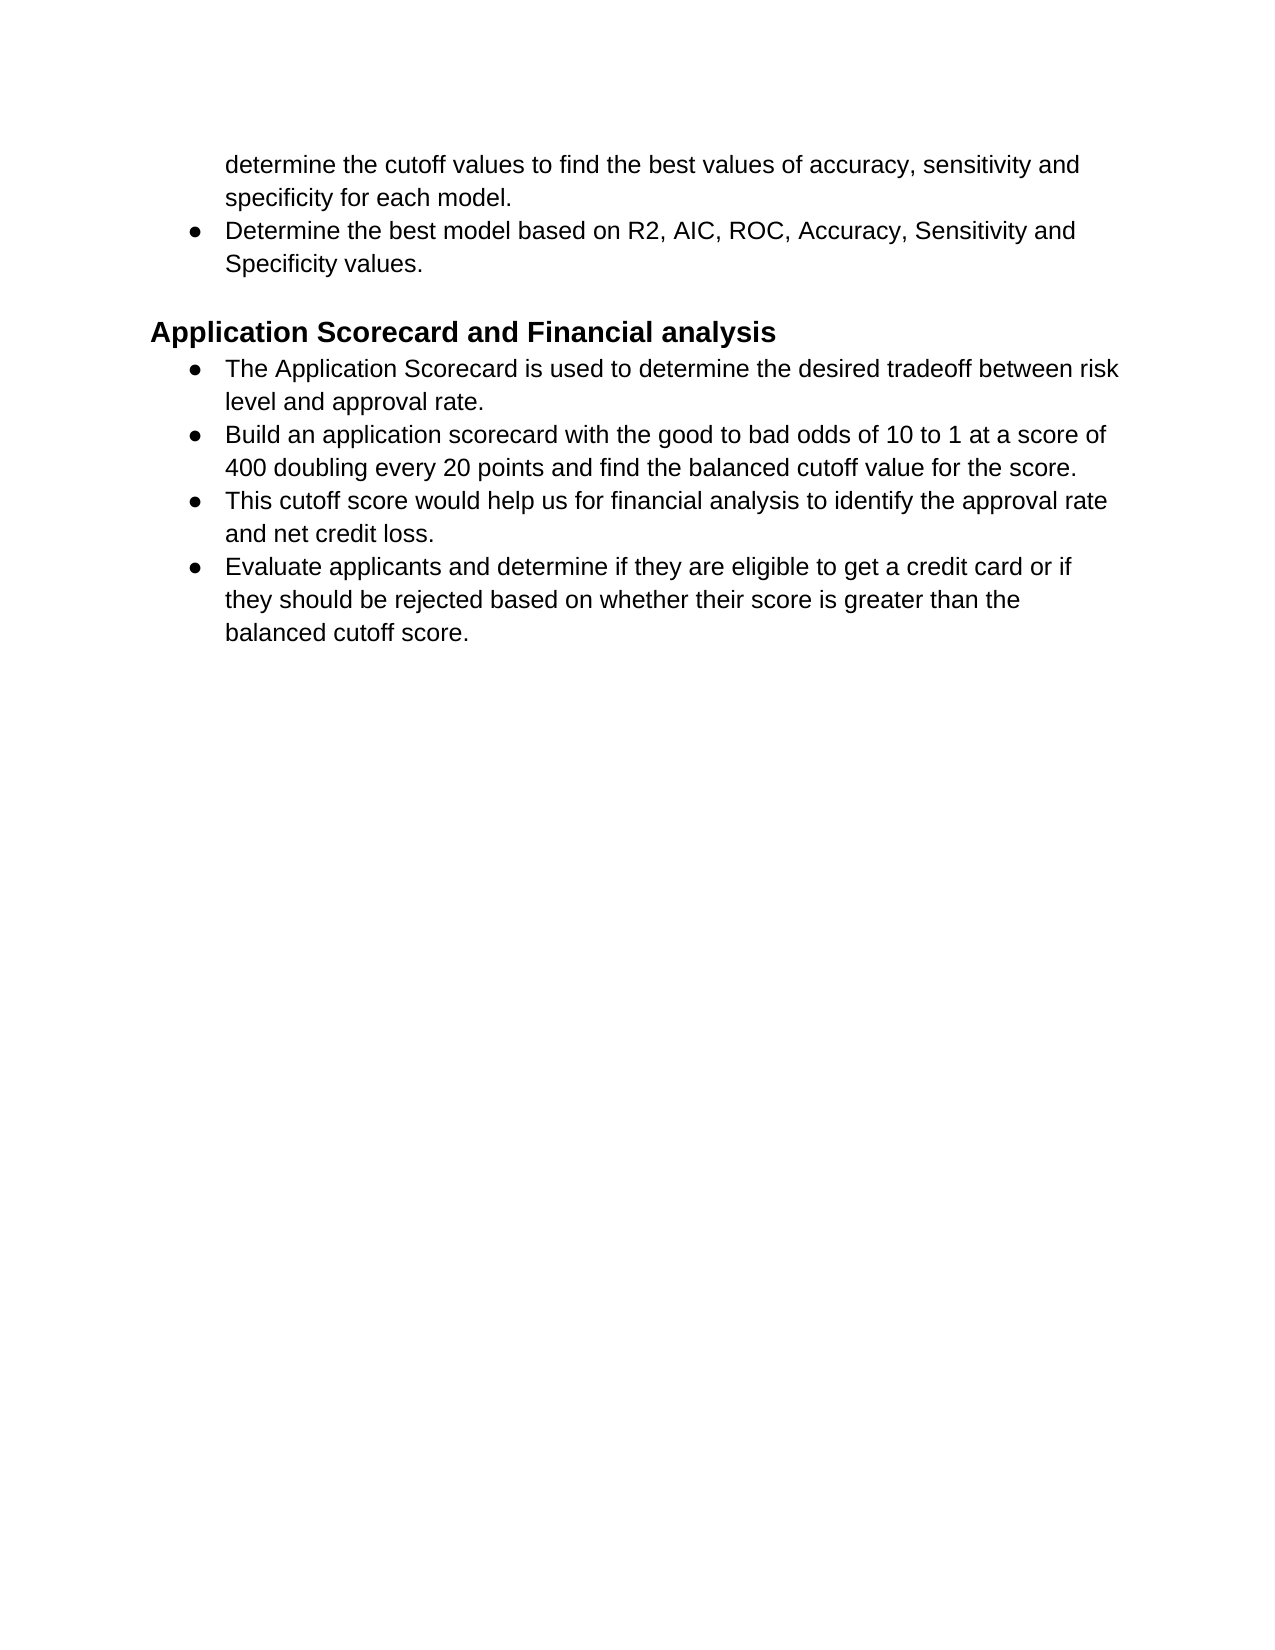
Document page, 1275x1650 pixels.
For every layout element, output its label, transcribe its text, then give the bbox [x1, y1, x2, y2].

list Determine the best model based on R2, AIC, ROC, Accuracy, Sensitivity and Specificity values. [187, 216, 1125, 278]
list The Application Scorecard is used to determine the desired tradeoff between risk level and approval rate. [187, 354, 1125, 415]
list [187, 150, 1125, 212]
list Build an application scorecard with the good to bad odds of 10 to 1 at a score of 400 doubling every 20 points and find the balanced cutoff value for the score. [187, 420, 1125, 481]
text Application Scorecard and Financial analysis [150, 315, 1125, 349]
list This cutoff score would help us for financial analysis to identify the approval rate and net credit loss. [187, 486, 1125, 547]
list Evaluate applicants and determine if they are eligible to get a credit card or if they should be rejected based on whether their score is greater than the balanced cutoff score. [187, 552, 1125, 647]
